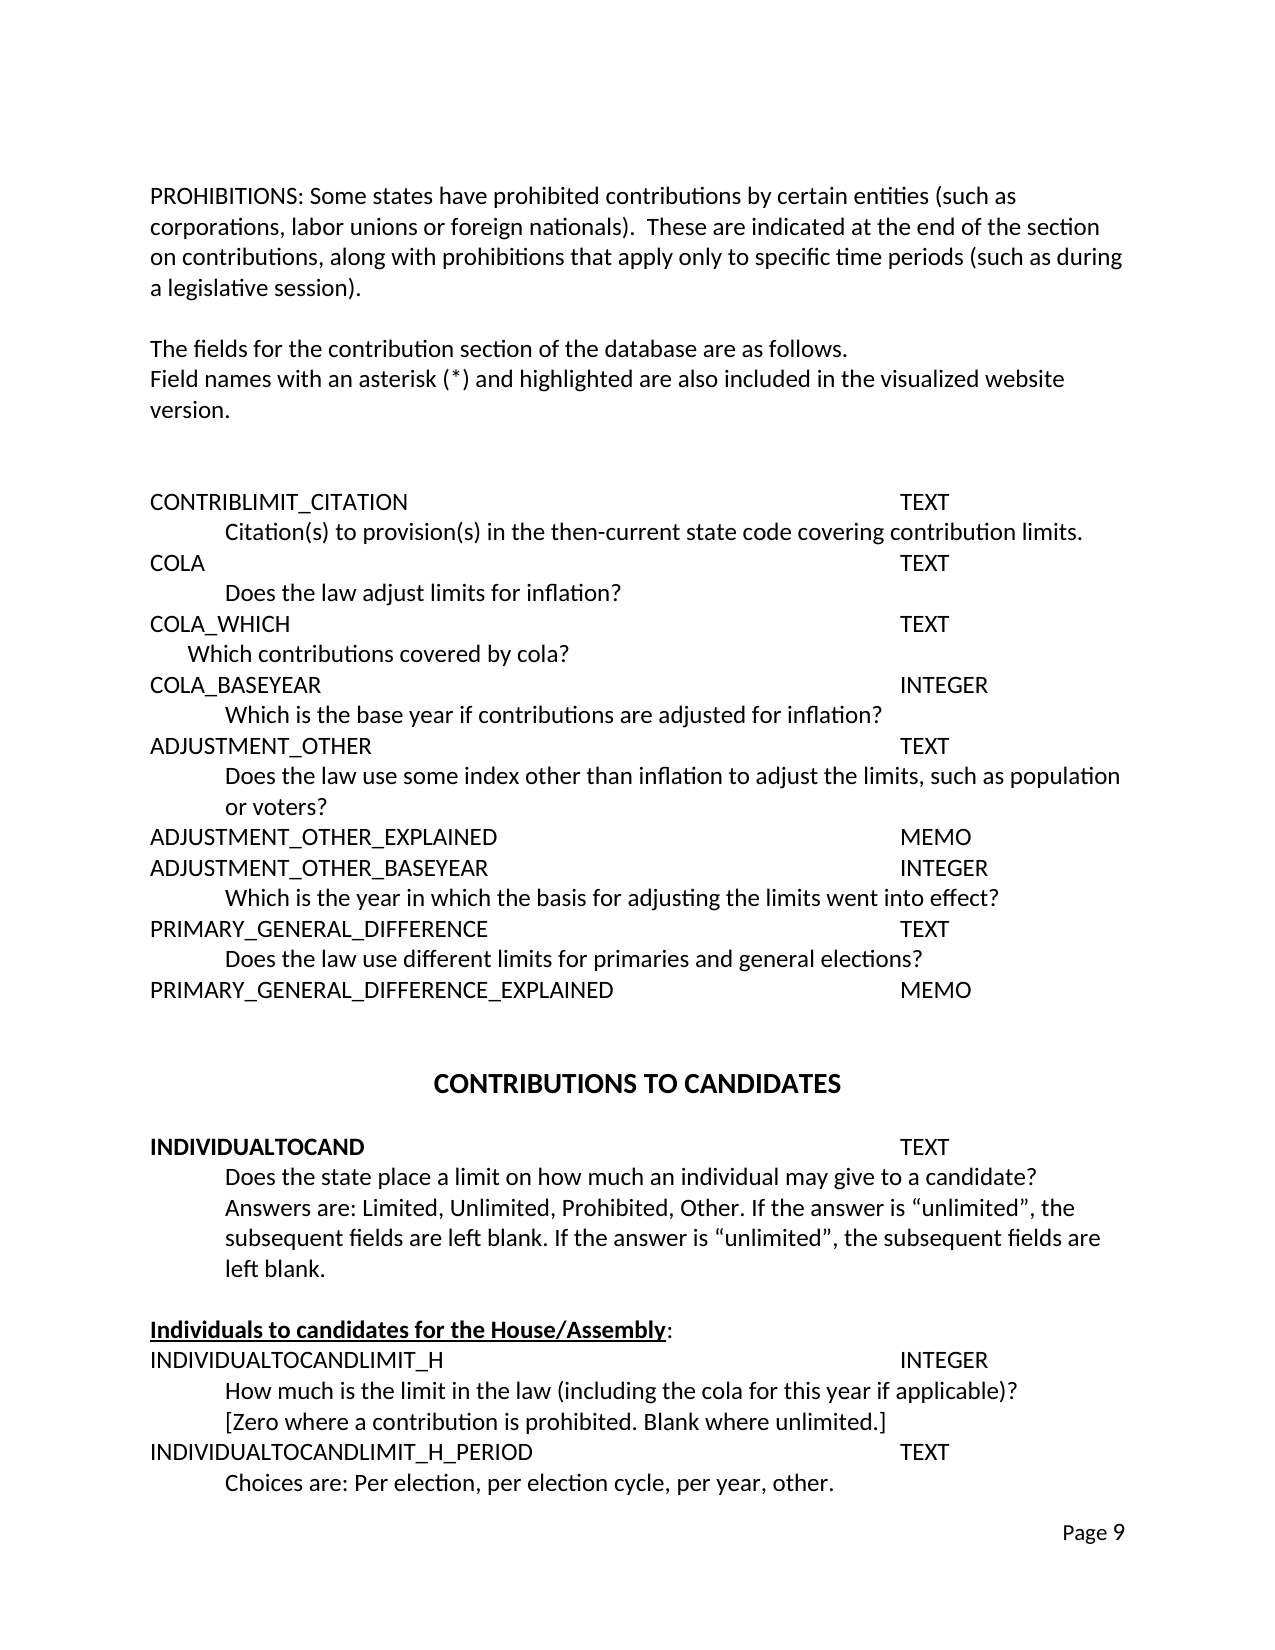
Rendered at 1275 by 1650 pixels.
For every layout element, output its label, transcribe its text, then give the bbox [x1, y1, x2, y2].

text Choices are: Per election, per election cycle, per year, other. [225, 1467, 1125, 1497]
text Does the law adjust limits for inflation? [225, 577, 1125, 608]
text How much is the limit in the law (including the cola for this year if applicable)? [225, 1375, 1125, 1406]
text Does the state place a limit on how much an individual may give to a candidate? Answers are: Limited, Unlimited, Prohibited, Other. If the answer is “unlimited”, the subsequent fields are left blank. If the answer is “unlimited”, the subsequent fields are left blank. [225, 1162, 1125, 1284]
text PRIMARY_GENERAL_DIFFERENCE_EXPLAINED MEMO [150, 974, 1125, 1034]
text COLA_BASEYEAR INTEGER [150, 669, 1125, 699]
text INDIVIDUALTOCANDLIMIT_H_PERIOD TEXT [150, 1436, 1125, 1467]
text COLA TEXT [150, 547, 1125, 577]
text PROHIBITIONS: Some states have prohibited contributions by certain entities (such as corporations, labor unions or foreign nationals). These are indicated at the end of the section on contributions, along with prohibitions that apply only to specific time periods (such as during a legislative session). [150, 181, 1125, 303]
text COLA_WHICH TEXT [150, 608, 1125, 638]
text Which is the base year if contributions are adjusted for inflation? [225, 699, 1125, 730]
text CONTRIBLIMIT_CITATION TEXT [150, 486, 1125, 516]
text The fields for the contribution section of the database are as follows. [150, 333, 1125, 364]
text Does the law use some index other than inflation to adjust the limits, such as population or voters? [225, 760, 1125, 821]
text [Zero where a contribution is prohibited. Blank where unlimited.] [225, 1406, 1125, 1436]
text CONTRIBUTIONS TO CANDIDATES [150, 1065, 1125, 1101]
text PRIMARY_GENERAL_DIFFERENCE TEXT Does the law use different limits for primaries and general elections? [150, 913, 1125, 974]
text INDIVIDUALTOCANDLIMIT_H INTEGER [150, 1345, 1125, 1375]
list Which contributions covered by cola? [187, 638, 1125, 669]
text ADJUSTMENT_OTHER_EXPLAINED MEMO ADJUSTMENT_OTHER_BASEYEAR INTEGER [150, 821, 1125, 882]
text ADJUSTMENT_OTHER TEXT [150, 730, 1125, 760]
text Field names with an asterisk (*) and highlighted are also included in the visualized website version. [150, 364, 1125, 425]
text Which is the year in which the basis for adjusting the limits went into effect? [225, 882, 1125, 913]
text INDIVIDUALTOCAND TEXT [150, 1131, 1125, 1162]
text Individuals to candidates for the House/Assembly: [150, 1314, 1125, 1345]
text Citation(s) to provision(s) in the then-current state code covering contribution limits. [225, 516, 1125, 547]
